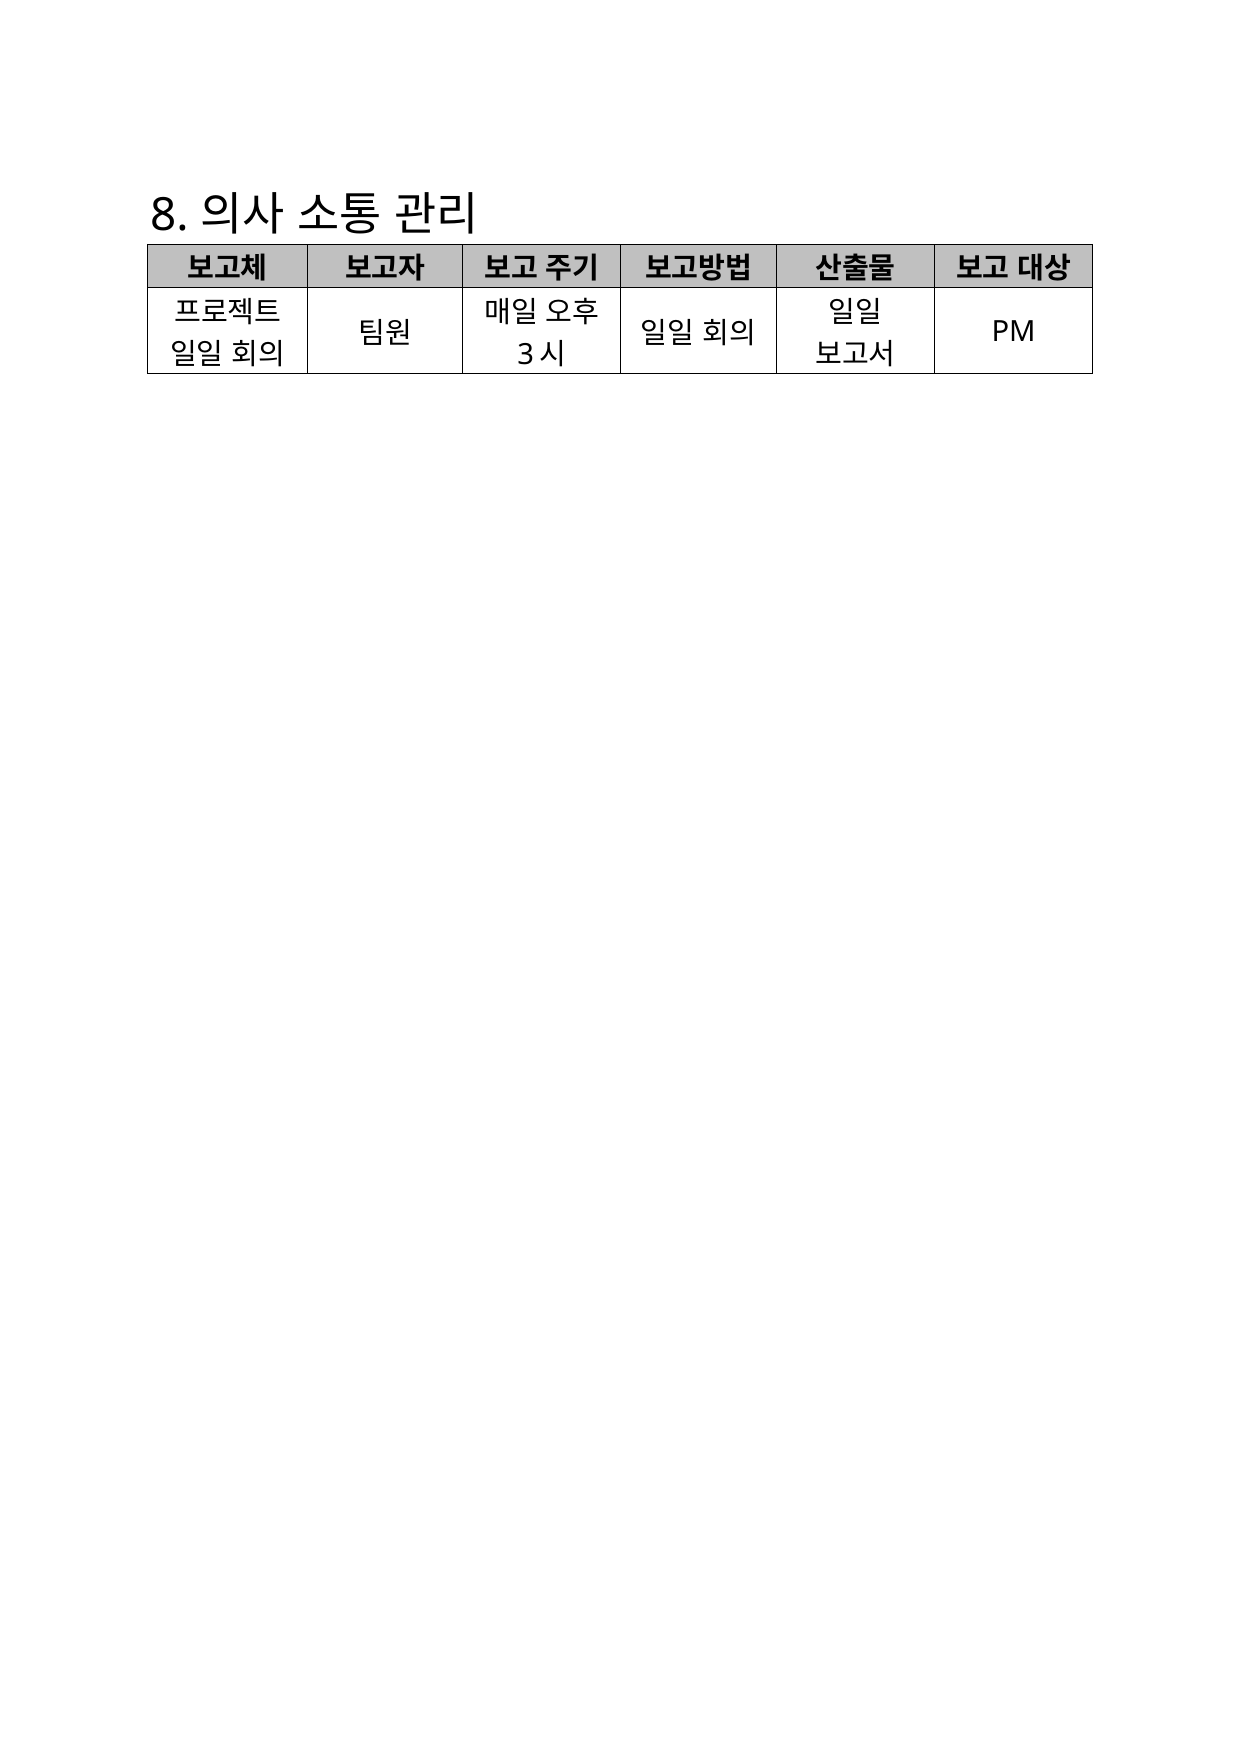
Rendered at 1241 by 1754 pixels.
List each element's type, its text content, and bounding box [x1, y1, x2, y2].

table_header 보고체 [148, 245, 307, 287]
table_cell 프로젝트 일일 회의 [148, 288, 307, 373]
text 8. 의사 소통 관리 [150, 177, 1090, 244]
table_header 보고 대상 [935, 245, 1092, 287]
table_header 보고자 [308, 245, 462, 287]
table_cell 팀원 [308, 288, 462, 373]
table_cell 일일 보고서 [777, 288, 934, 373]
table_header 보고 주기 [463, 245, 620, 287]
table_header 산출물 [777, 245, 934, 287]
table_cell 매일 오후 3시 [463, 288, 620, 373]
table_cell PM [935, 288, 1092, 373]
table_header 보고방법 [621, 245, 776, 287]
table_cell 일일 회의 [621, 288, 776, 373]
